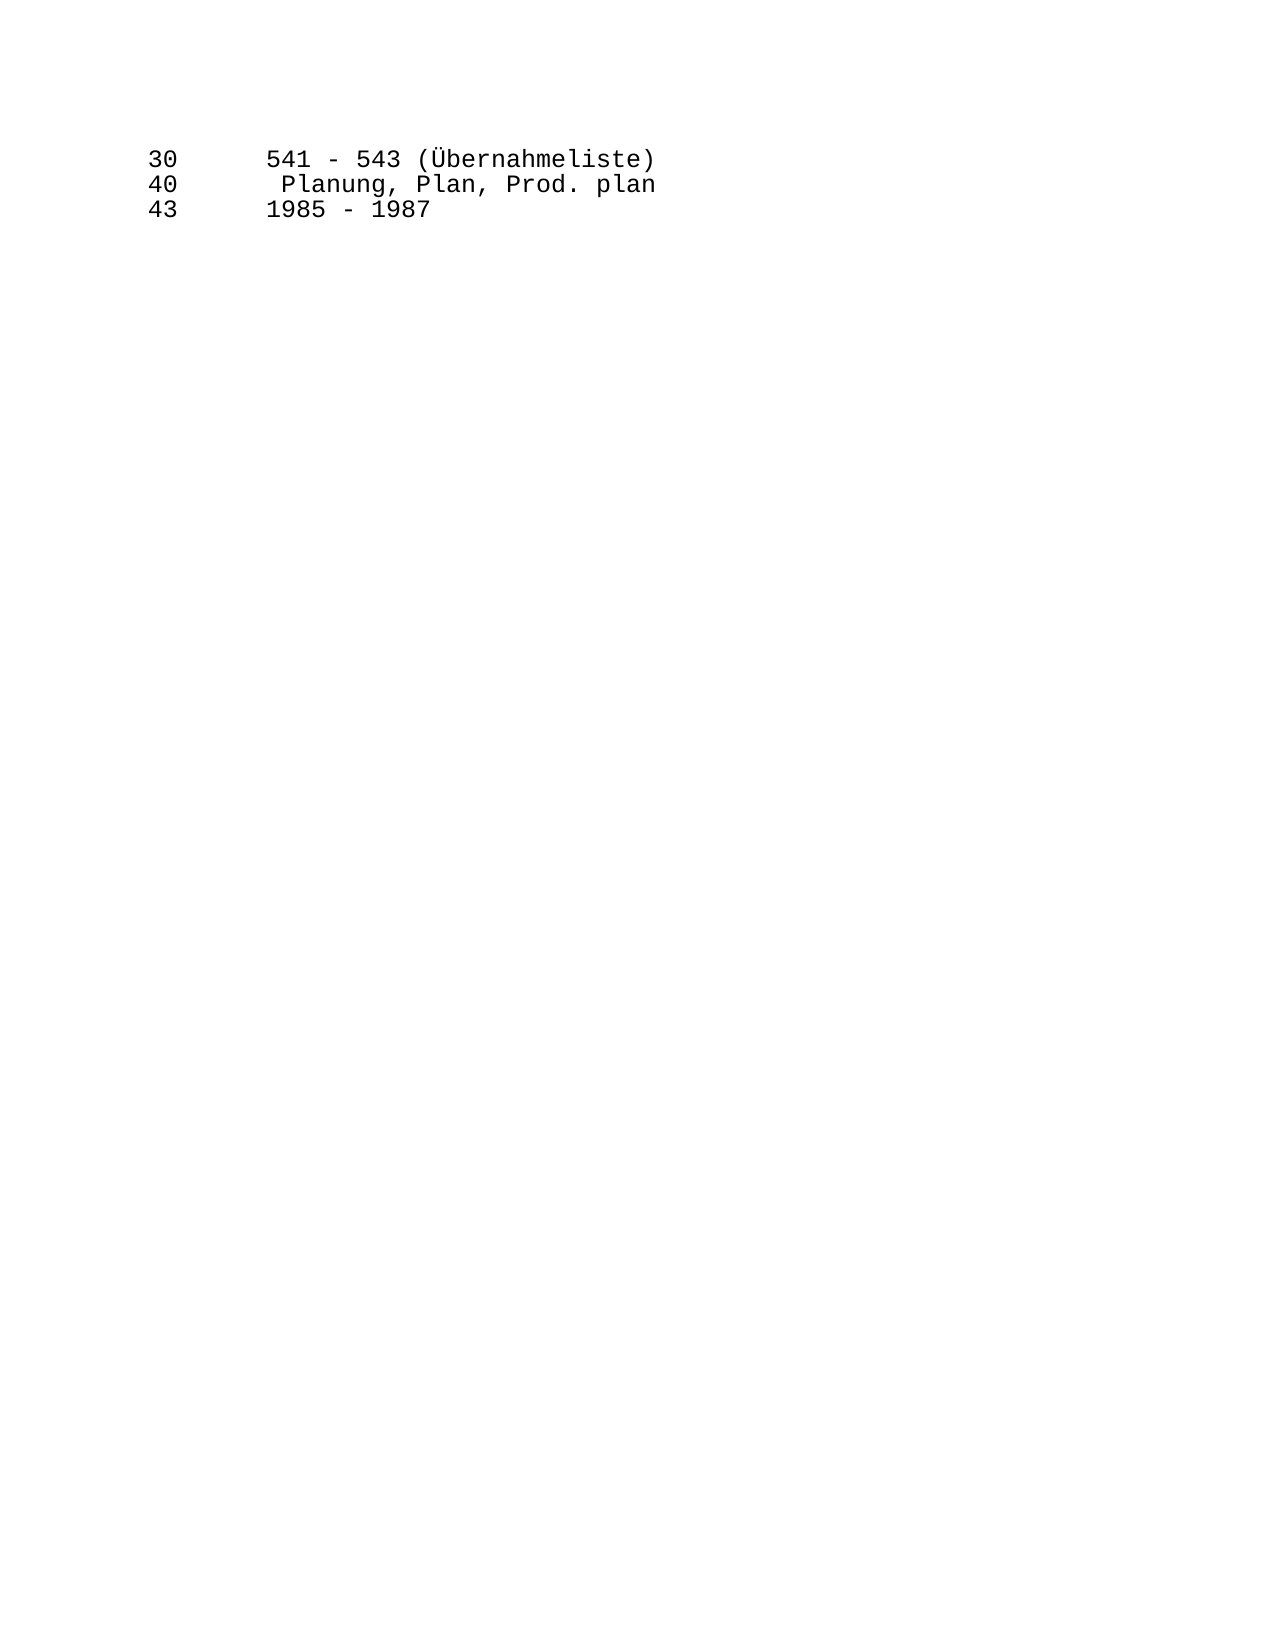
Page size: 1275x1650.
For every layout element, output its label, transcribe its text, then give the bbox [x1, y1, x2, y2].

text 43 1985 - 1987 [148, 198, 1127, 223]
text 30 541 - 543 (Übernahmeliste) [148, 148, 1127, 173]
text 40 s[k[<1{Greifenverlag} 2{Rudolstadt}>]k Planung, Plan, Prod. plan]s [148, 173, 1127, 198]
